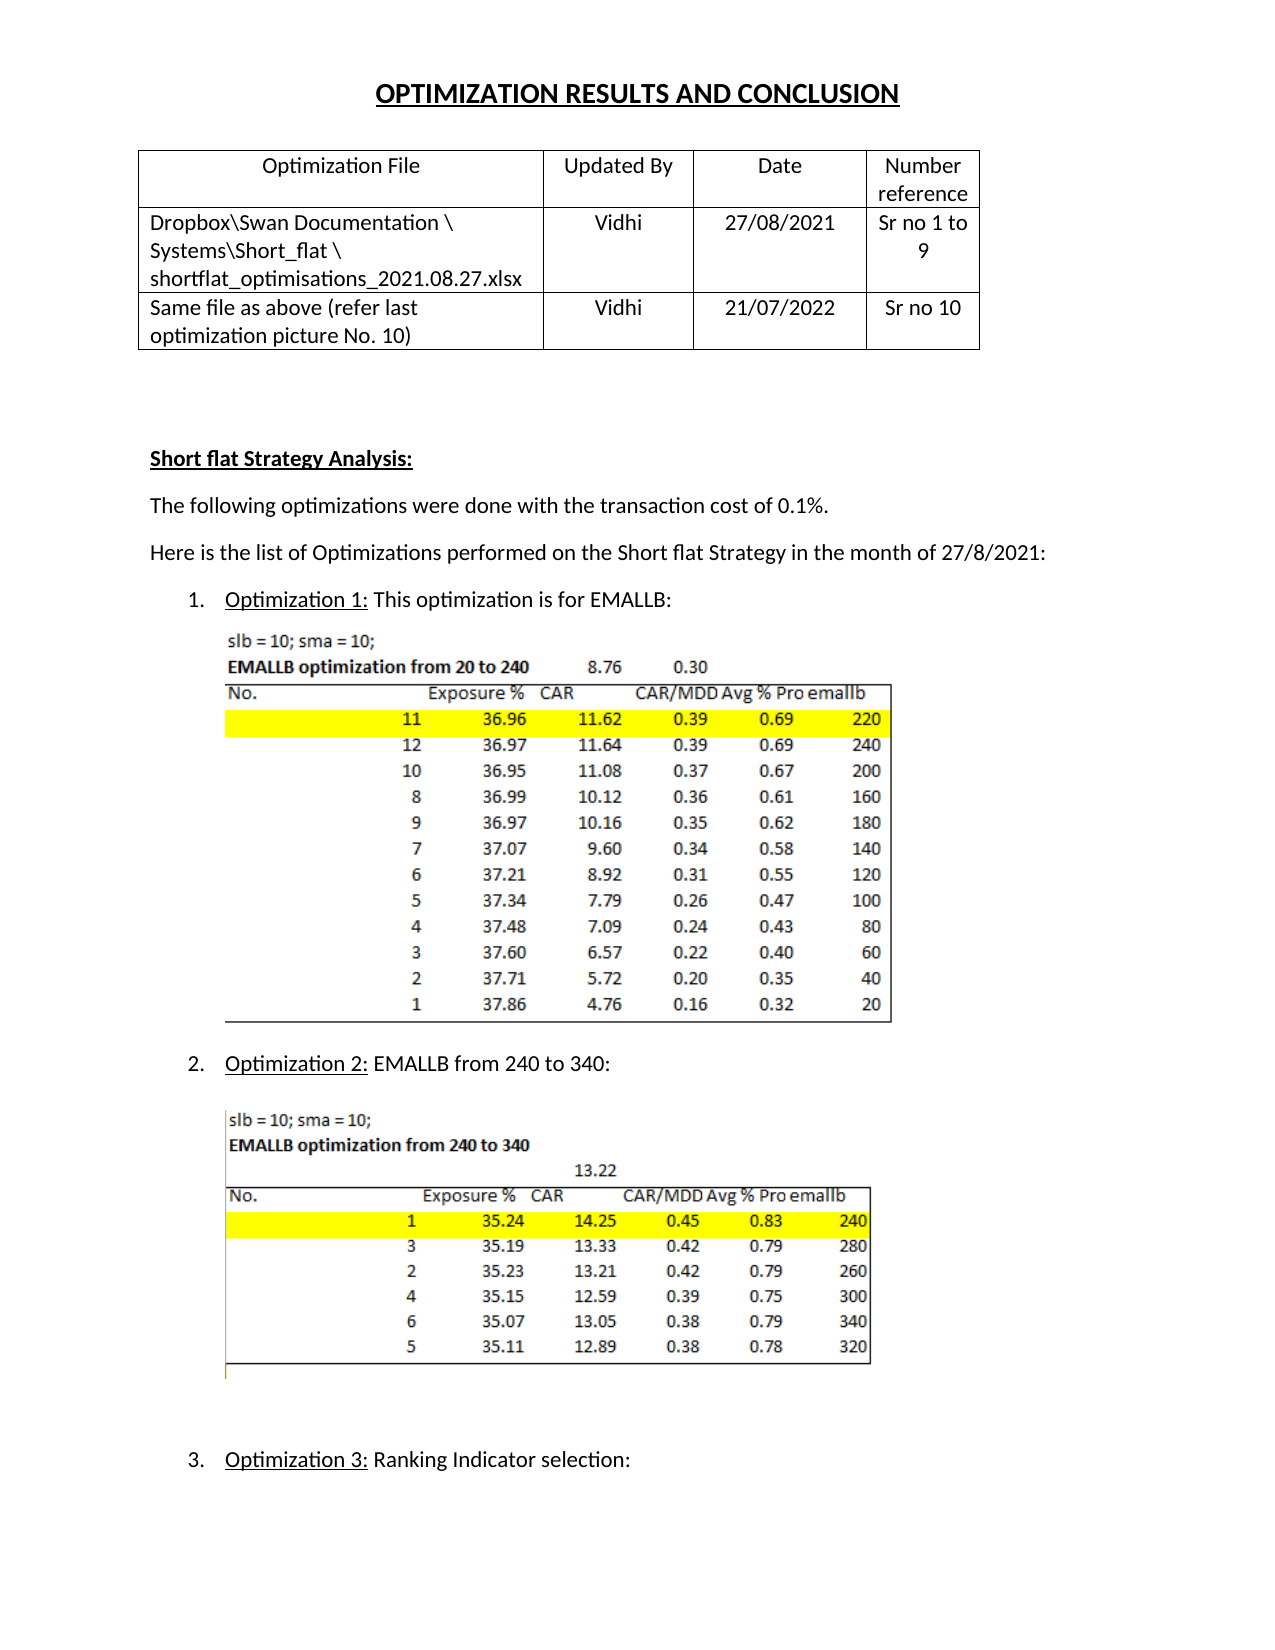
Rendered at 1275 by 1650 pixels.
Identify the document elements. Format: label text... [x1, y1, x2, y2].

table_cell Sr no 1 to 9 [867, 208, 979, 292]
table_cell 27/08/2021 [694, 208, 866, 292]
picture [225, 1110, 883, 1379]
table_cell Sr no 10 [867, 293, 979, 349]
table_cell Dropbox\Swan Documentation \Systems\Short_flat \shortflat_optimisations_2021.08.27.xlsx [139, 208, 543, 292]
text Here is the list of Optimizations performed on the Short flat Strategy in the month of 27/8/2021: [150, 538, 1125, 566]
table_cell 21/07/2022 [694, 293, 866, 349]
text The following optimizations were done with the transaction cost of 0.1%. [150, 491, 1125, 519]
table_header Optimization File [139, 151, 543, 207]
list Optimization 3: Ranking Indicator selection: [187, 1445, 1125, 1473]
list Optimization 1: This optimization is for EMALLB: [187, 585, 1125, 613]
table_header Updated By [544, 151, 693, 207]
list Optimization 2: EMALLB from 240 to 340: [187, 1049, 1125, 1078]
text Short flat Strategy Analysis: [150, 444, 1125, 472]
table_cell Vidhi [544, 208, 693, 292]
table_header Date [694, 151, 866, 207]
table_cell Same file as above (refer last optimization picture No. 10) [139, 293, 543, 349]
table_cell Vidhi [544, 293, 693, 349]
table_header Number reference [867, 151, 979, 207]
picture [225, 631, 896, 1031]
